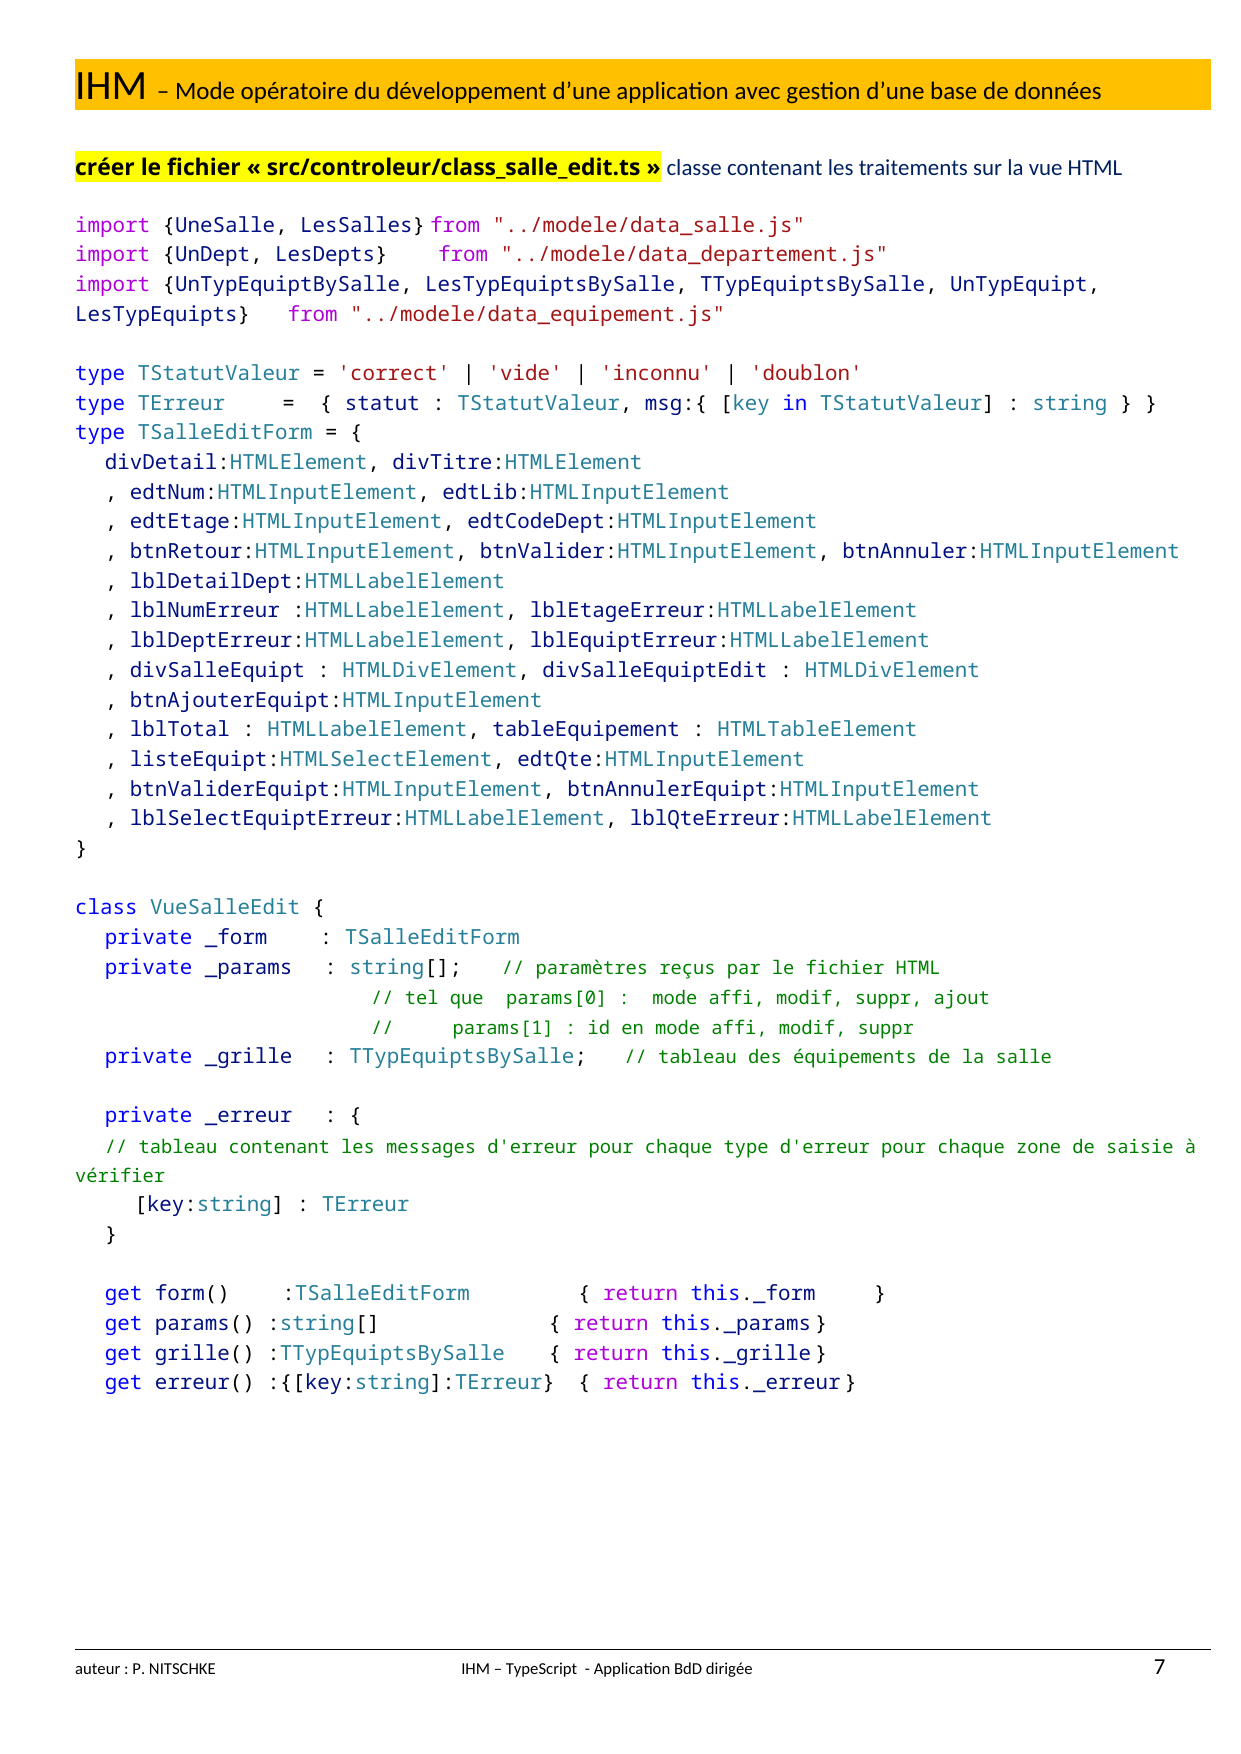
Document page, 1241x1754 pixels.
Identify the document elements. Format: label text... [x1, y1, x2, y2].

text // tel que params[0] : mode affi, modif, suppr, ajout [75, 980, 1211, 1010]
text [key:string] : TErreur [75, 1188, 1211, 1218]
text type TErreur = { statut : TStatutValeur, msg:{ [key in TStatutValeur] : string } } [75, 387, 1211, 416]
text , lblTotal : HTMLLabelElement, tableEquipement : HTMLTableElement [75, 713, 1211, 743]
text , divSalleEquipt : HTMLDivElement, divSalleEquiptEdit : HTMLDivElement [75, 654, 1211, 683]
text type TStatutValeur = 'correct' | 'vide' | 'inconnu' | 'doublon' [75, 357, 1211, 387]
text get erreur() :{[key:string]:TErreur} { return this._erreur } [75, 1366, 1211, 1396]
text , lblSelectEquiptErreur:HTMLLabelElement, lblQteErreur:HTMLLabelElement [75, 802, 1211, 832]
text } [75, 1218, 1211, 1247]
text import {UnDept, LesDepts} from "../modele/data_departement.js" [75, 238, 1211, 268]
text , edtEtage:HTMLInputElement, edtCodeDept:HTMLInputElement [75, 505, 1211, 535]
text class VueSalleEdit { [75, 891, 1211, 921]
text import {UneSalle, LesSalles} from "../modele/data_salle.js" [75, 208, 1211, 238]
text private _form : TSalleEditForm [75, 921, 1211, 951]
text private _erreur : { [75, 1099, 1211, 1129]
text divDetail:HTMLElement, divTitre:HTMLElement [75, 446, 1211, 476]
text , edtNum:HTMLInputElement, edtLib:HTMLInputElement [75, 476, 1211, 505]
text get params() :string[] { return this._params } [75, 1307, 1211, 1337]
text , lblDeptErreur:HTMLLabelElement, lblEquiptErreur:HTMLLabelElement [75, 624, 1211, 654]
text get form() :TSalleEditForm { return this._form } [75, 1277, 1211, 1307]
text , lblNumErreur :HTMLLabelElement, lblEtageErreur:HTMLLabelElement [75, 594, 1211, 624]
text private _params : string[]; // paramètres reçus par le fichier HTML [75, 951, 1211, 980]
text créer le fichier « src/controleur/class_salle_edit.ts » classe contenant les traitements sur la vue HTML [661, 151, 1211, 182]
text , btnRetour:HTMLInputElement, btnValider:HTMLInputElement, btnAnnuler:HTMLInputElement [75, 535, 1211, 565]
text private _grille : TTypEquiptsBySalle; // tableau des équipements de la salle [75, 1040, 1211, 1069]
text , btnAjouterEquipt:HTMLInputElement [75, 683, 1211, 713]
text , listeEquipt:HTMLSelectElement, edtQte:HTMLInputElement [75, 743, 1211, 772]
text , btnValiderEquipt:HTMLInputElement, btnAnnulerEquipt:HTMLInputElement [75, 772, 1211, 802]
text get grille() :TTypEquiptsBySalle { return this._grille } [75, 1337, 1211, 1366]
text // params[1] : id en mode affi, modif, suppr [75, 1010, 1211, 1040]
text import {UnTypEquiptBySalle, LesTypEquiptsBySalle, TTypEquiptsBySalle, UnTypEquipt, LesTypEquipts} from "../modele/data_equipement.js" [75, 268, 1211, 327]
text , lblDetailDept:HTMLLabelElement [75, 565, 1211, 594]
text } [75, 832, 1211, 862]
text // tableau contenant les messages d'erreur pour chaque type d'erreur pour chaque zone de saisie à vérifier [75, 1129, 1211, 1188]
text type TSalleEditForm = { [75, 416, 1211, 446]
